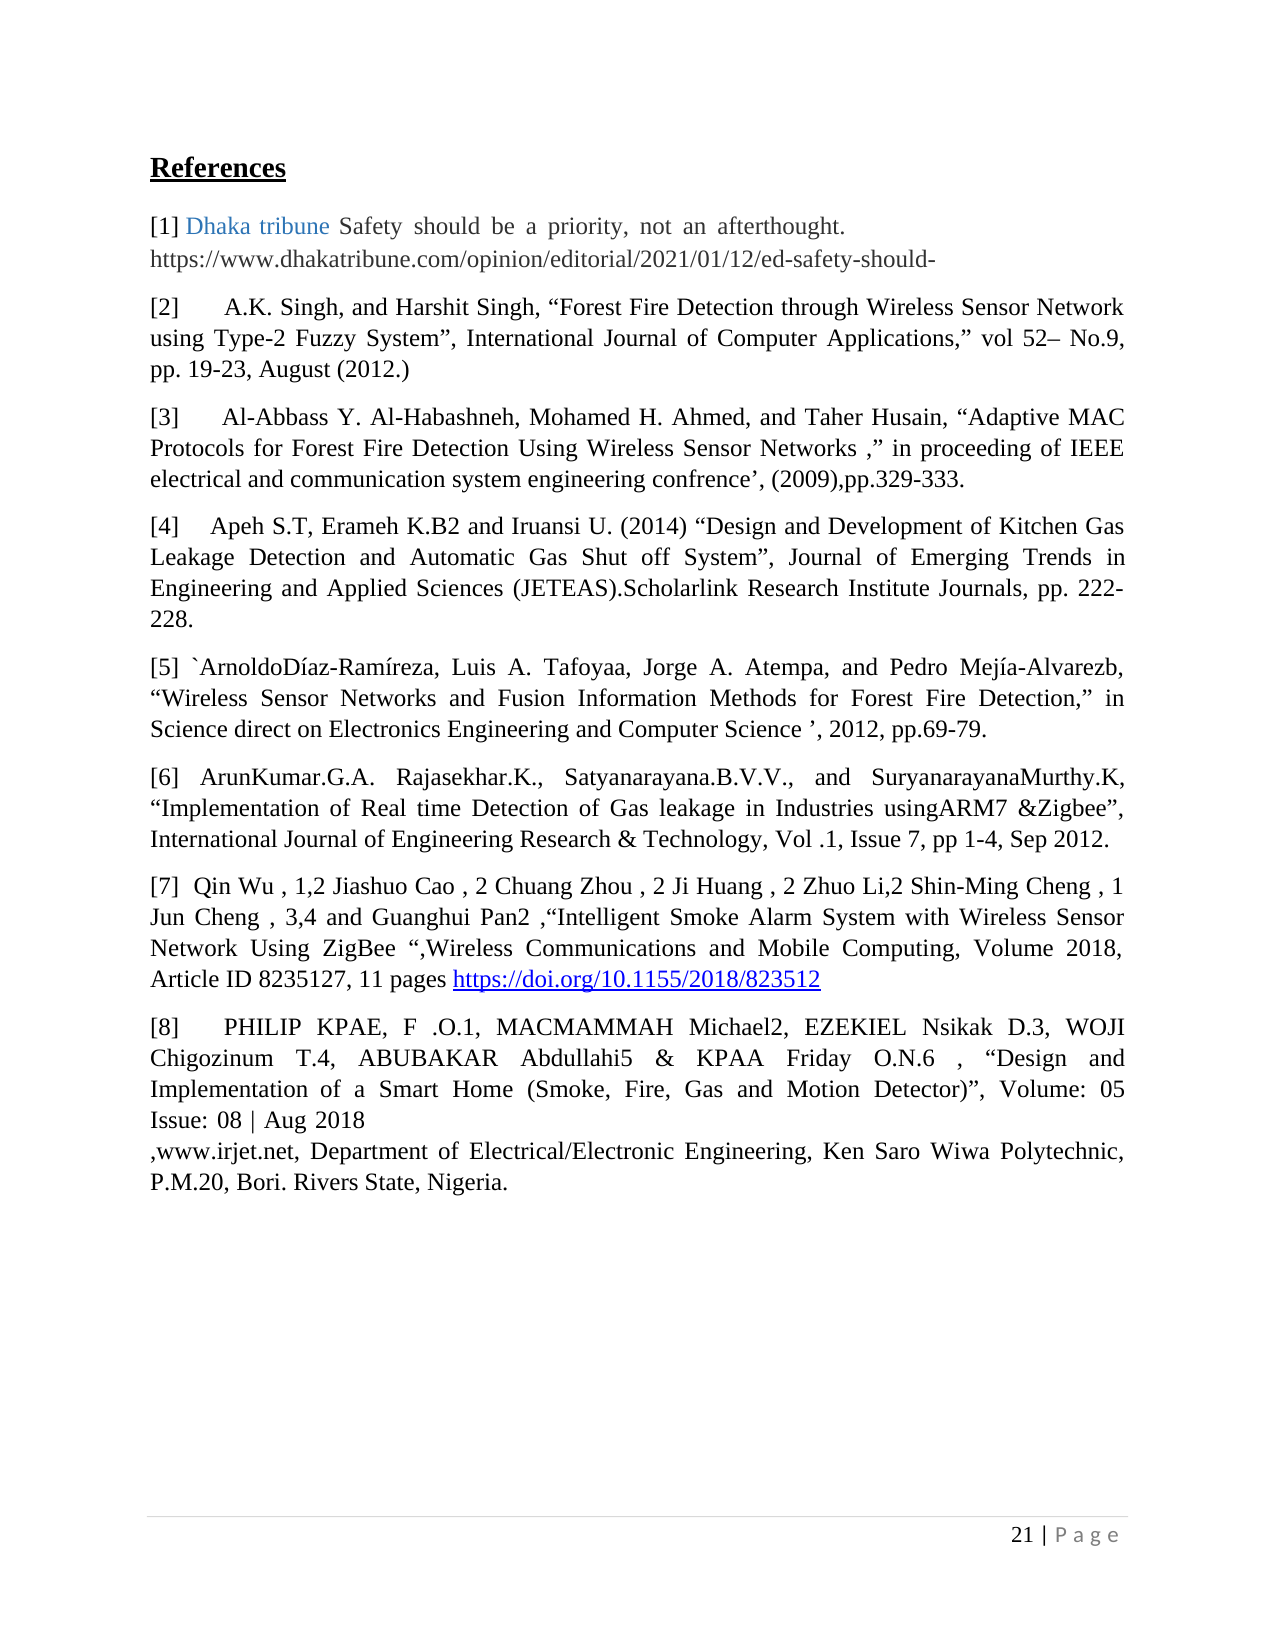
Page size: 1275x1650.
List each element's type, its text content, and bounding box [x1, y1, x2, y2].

list `ArnoldoDíaz-Ramíreza, Luis A. Tafoyaa, Jorge A. Atempa, and Pedro Mejía-Alvarezb, “Wireless Sensor Networks and Fusion Information Methods for Forest Fire Detection,” in Science direct on Electronics Engineering and Computer Science ’, 2012, pp.69-79. [150, 652, 1125, 743]
subtitle References [150, 150, 1164, 183]
list Apeh S.T, Erameh K.B2 and Iruansi U. (2014) “Design and Development of Kitchen Gas Leakage Detection and Automatic Gas Shut off System”, Journal of Emerging Trends in Engineering and Applied Sciences (JETEAS).Scholarlink Research Institute Journals, pp. 222- 228. [150, 511, 1125, 633]
list Qin Wu , 1,2 Jiashuo Cao , 2 Chuang Zhou , 2 Ji Huang , 2 Zhuo Li,2 Shin-Ming Cheng , 1 Jun Cheng , 3,4 and Guanghui Pan2 ,“Intelligent Smoke Alarm System with Wireless Sensor Network Using ZigBee “,Wireless Communications and Mobile Computing, Volume 2018, [150, 871, 1125, 962]
list A.K. Singh, and Harshit Singh, “Forest Fire Detection through Wireless Sensor Network using Type-2 Fuzzy System”, International Journal of Computer Applications,” vol 52– No.9, pp. 19-23, August (2012.) [150, 292, 1125, 383]
text https://www.dhakatribune.com/opinion/editorial/2021/01/12/ed-safety-should- [150, 244, 1164, 273]
text Article ID 8235127, 11 pages https://doi.org/10.1155/2018/823512 [150, 964, 1164, 993]
text ,www.irjet.net, Department of Electrical/Electronic Engineering, Ken Saro Wiwa Polytechnic, P.M.20, Bori. Rivers State, Nigeria. [150, 1136, 1125, 1196]
list ArunKumar.G.A. Rajasekhar.K., Satyanarayana.B.V.V., and SuryanarayanaMurthy.K, “Implementation of Real time Detection of Gas leakage in Industries usingARM7 &Zigbee”, International Journal of Engineering Research & Technology, Vol .1, Issue 7, pp 1-4, Sep 2012. [150, 762, 1125, 853]
list Al-Abbass Y. Al-Habashneh, Mohamed H. Ahmed, and Taher Husain, “Adaptive MAC Protocols for Forest Fire Detection Using Wireless Sensor Networks ,” in proceeding of IEEE electrical and communication system engineering confrence’, (2009),pp.329-333. [150, 402, 1125, 492]
list Dhaka tribune Safety should be a priority, not an afterthought. [150, 211, 1164, 240]
list PHILIP KPAE, F .O.1, MACMAMMAH Michael2, EZEKIEL Nsikak D.3, WOJI Chigozinum T.4, ABUBAKAR Abdullahi5 & KPAA Friday O.N.6 , “Design and Implementation of a Smart Home (Smoke, Fire, Gas and Motion Detector)”, Volume: 05 Issue: 08 | Aug 2018 [150, 1012, 1125, 1134]
